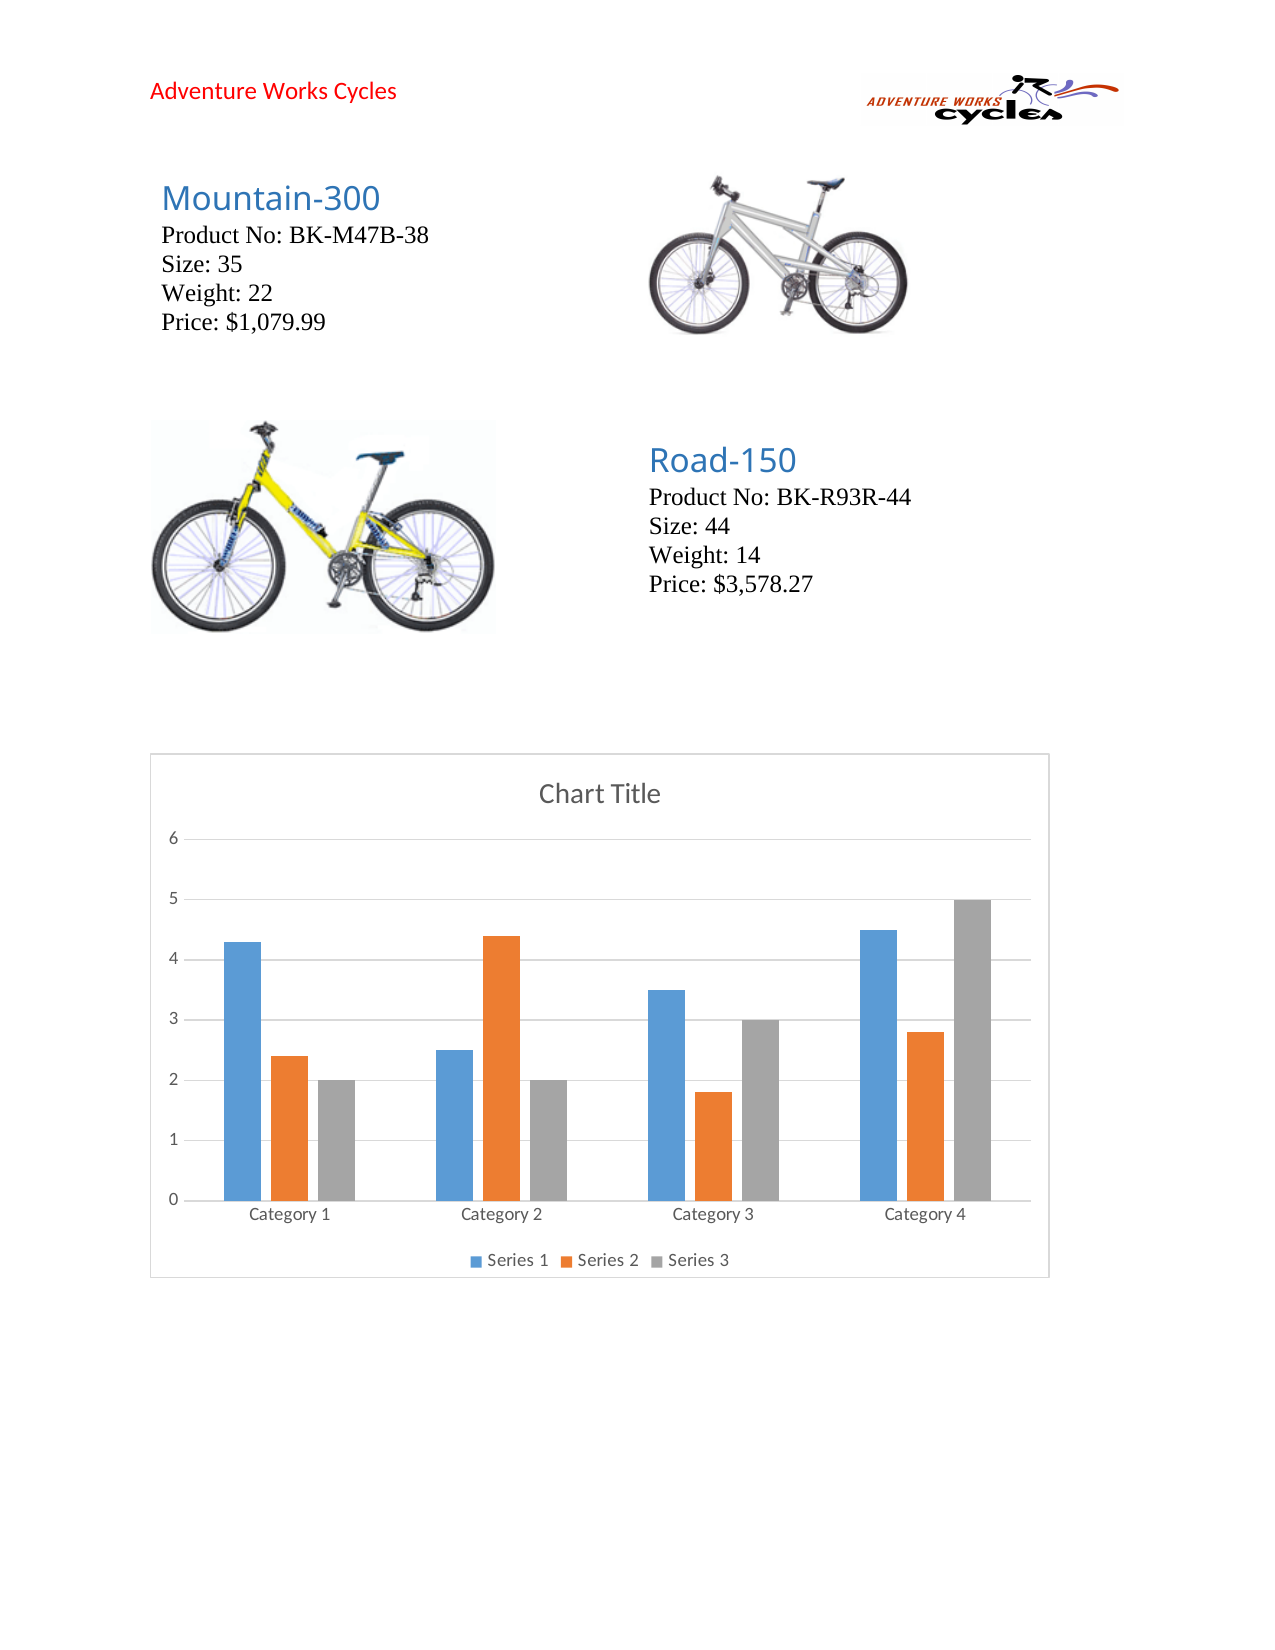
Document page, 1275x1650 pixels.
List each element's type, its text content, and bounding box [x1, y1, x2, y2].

picture [637, 167, 919, 342]
table_cell [638, 150, 1125, 412]
picture [150, 420, 496, 634]
table_cell Road-150 Product No: BK-R93R-44 Size: 44 Weight: 14 Price: $3,578.27 [638, 412, 1125, 704]
picture [860, 73, 1124, 126]
table_cell [150, 412, 637, 704]
table_cell Mountain-300 Product No: BK-M47B-38 Size: 35 Weight: 22 Price: $1,079.99 [150, 150, 637, 412]
